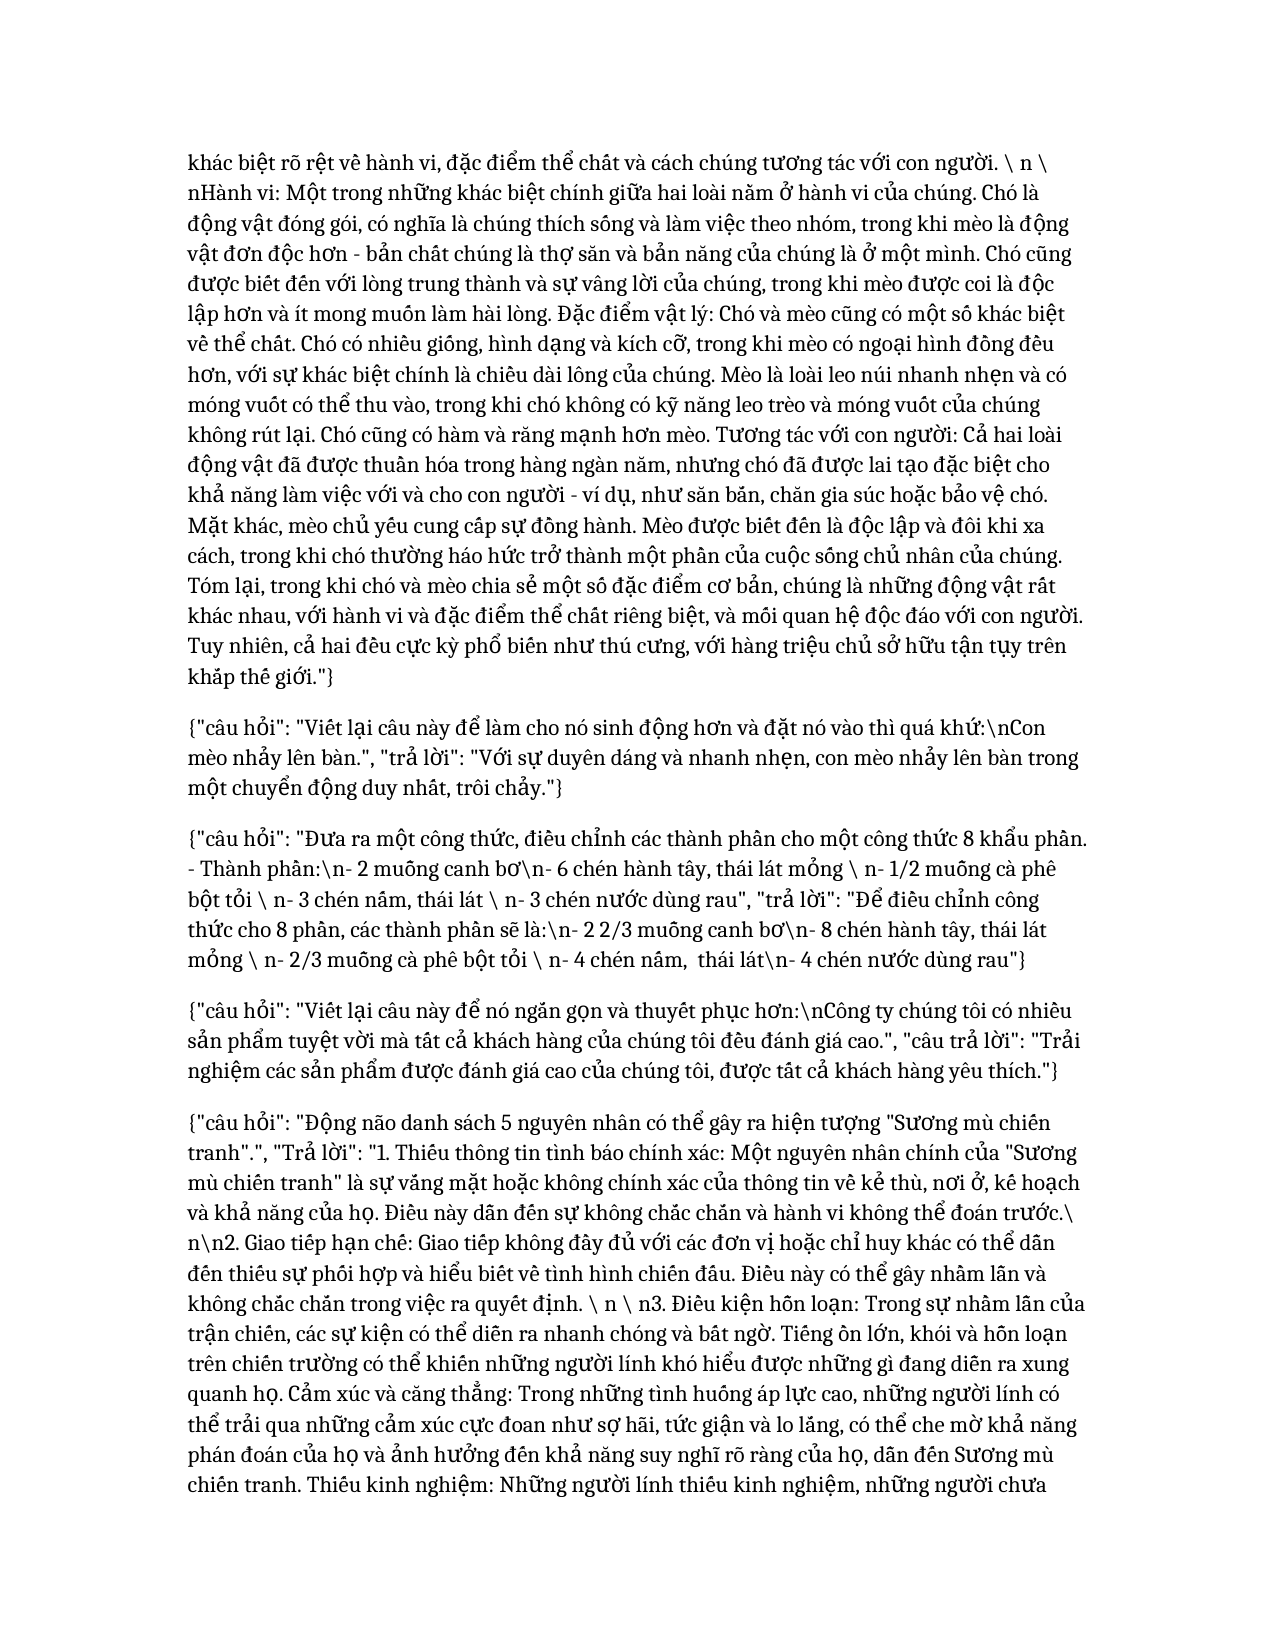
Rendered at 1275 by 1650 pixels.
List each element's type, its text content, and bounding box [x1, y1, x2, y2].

text {"câu hỏi": "Viết lại câu này để nó ngắn gọn và thuyết phục hơn:\nCông ty chúng tôi có nhiều sản phẩm tuyệt vời mà tất cả khách hàng của chúng tôi đều đánh giá cao.", "câu trả lời": "Trải nghiệm các sản phẩm được đánh giá cao của chúng tôi, được tất cả khách hàng yêu thích."} [187, 998, 1087, 1085]
text {"câu hỏi": "Viết lại câu này để làm cho nó sinh động hơn và đặt nó vào thì quá khứ:\nCon mèo nhảy lên bàn.", "trả lời": "Với sự duyên dáng và nhanh nhẹn, con mèo nhảy lên bàn trong một chuyển động duy nhất, trôi chảy."} [187, 714, 1087, 801]
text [187, 1109, 1087, 1498]
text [187, 150, 1087, 690]
text {"câu hỏi": "Đưa ra một công thức, điều chỉnh các thành phần cho một công thức 8 khẩu phần. - Thành phần:\n- 2 muỗng canh bơ\n- 6 chén hành tây, thái lát mỏng \ n- 1/2 muỗng cà phê bột tỏi \ n- 3 chén nấm, thái lát \ n- 3 chén nước dùng rau", "trả lời": "Để điều chỉnh công thức cho 8 phần, các thành phần sẽ là:\n- 2 2/3 muỗng canh bơ\n- 8 chén hành tây, thái lát mỏng \ n- 2/3 muỗng cà phê bột tỏi \ n- 4 chén nấm, thái lát\n- 4 chén nước dùng rau"} [187, 826, 1087, 973]
